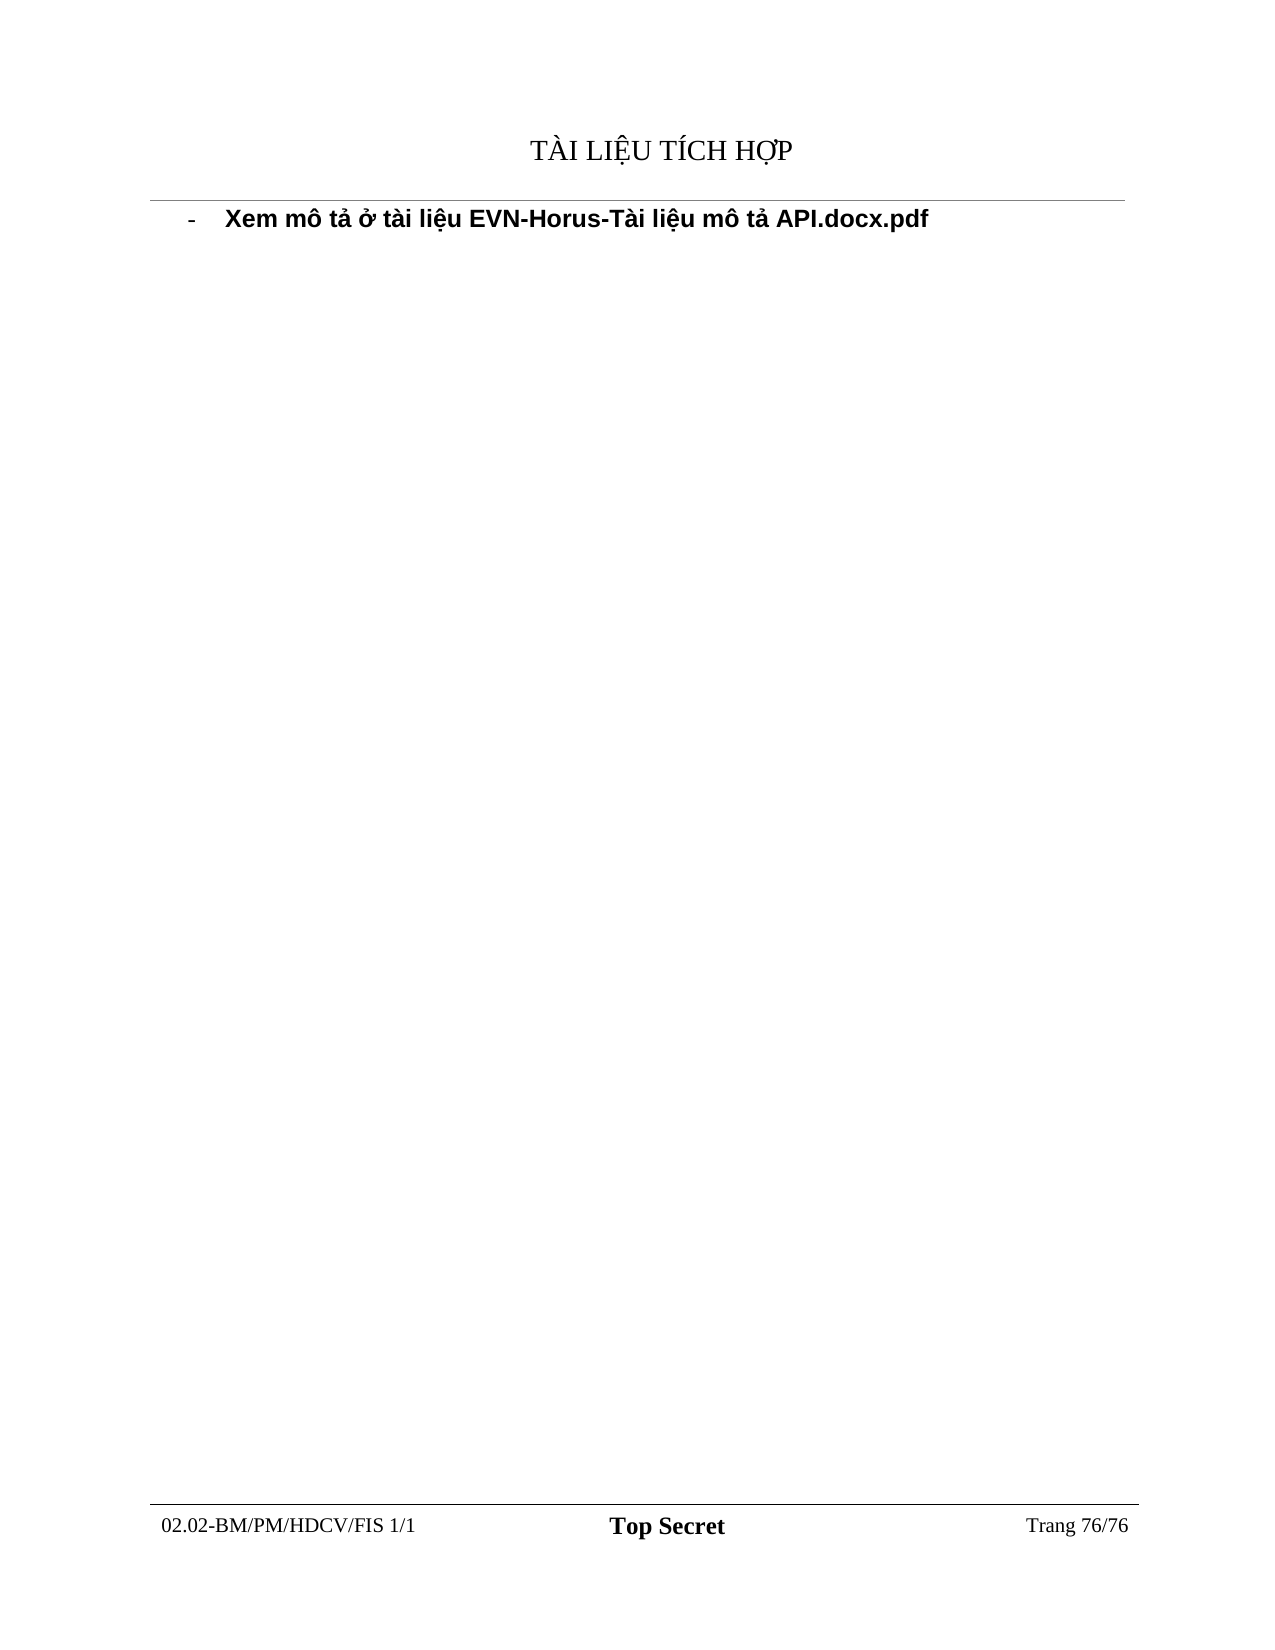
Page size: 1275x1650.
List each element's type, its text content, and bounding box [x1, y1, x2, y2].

subtitle Xem mô tả ở tài liệu EVN-Horus-Tài liệu mô tả API.docx.pdf [187, 204, 1125, 233]
